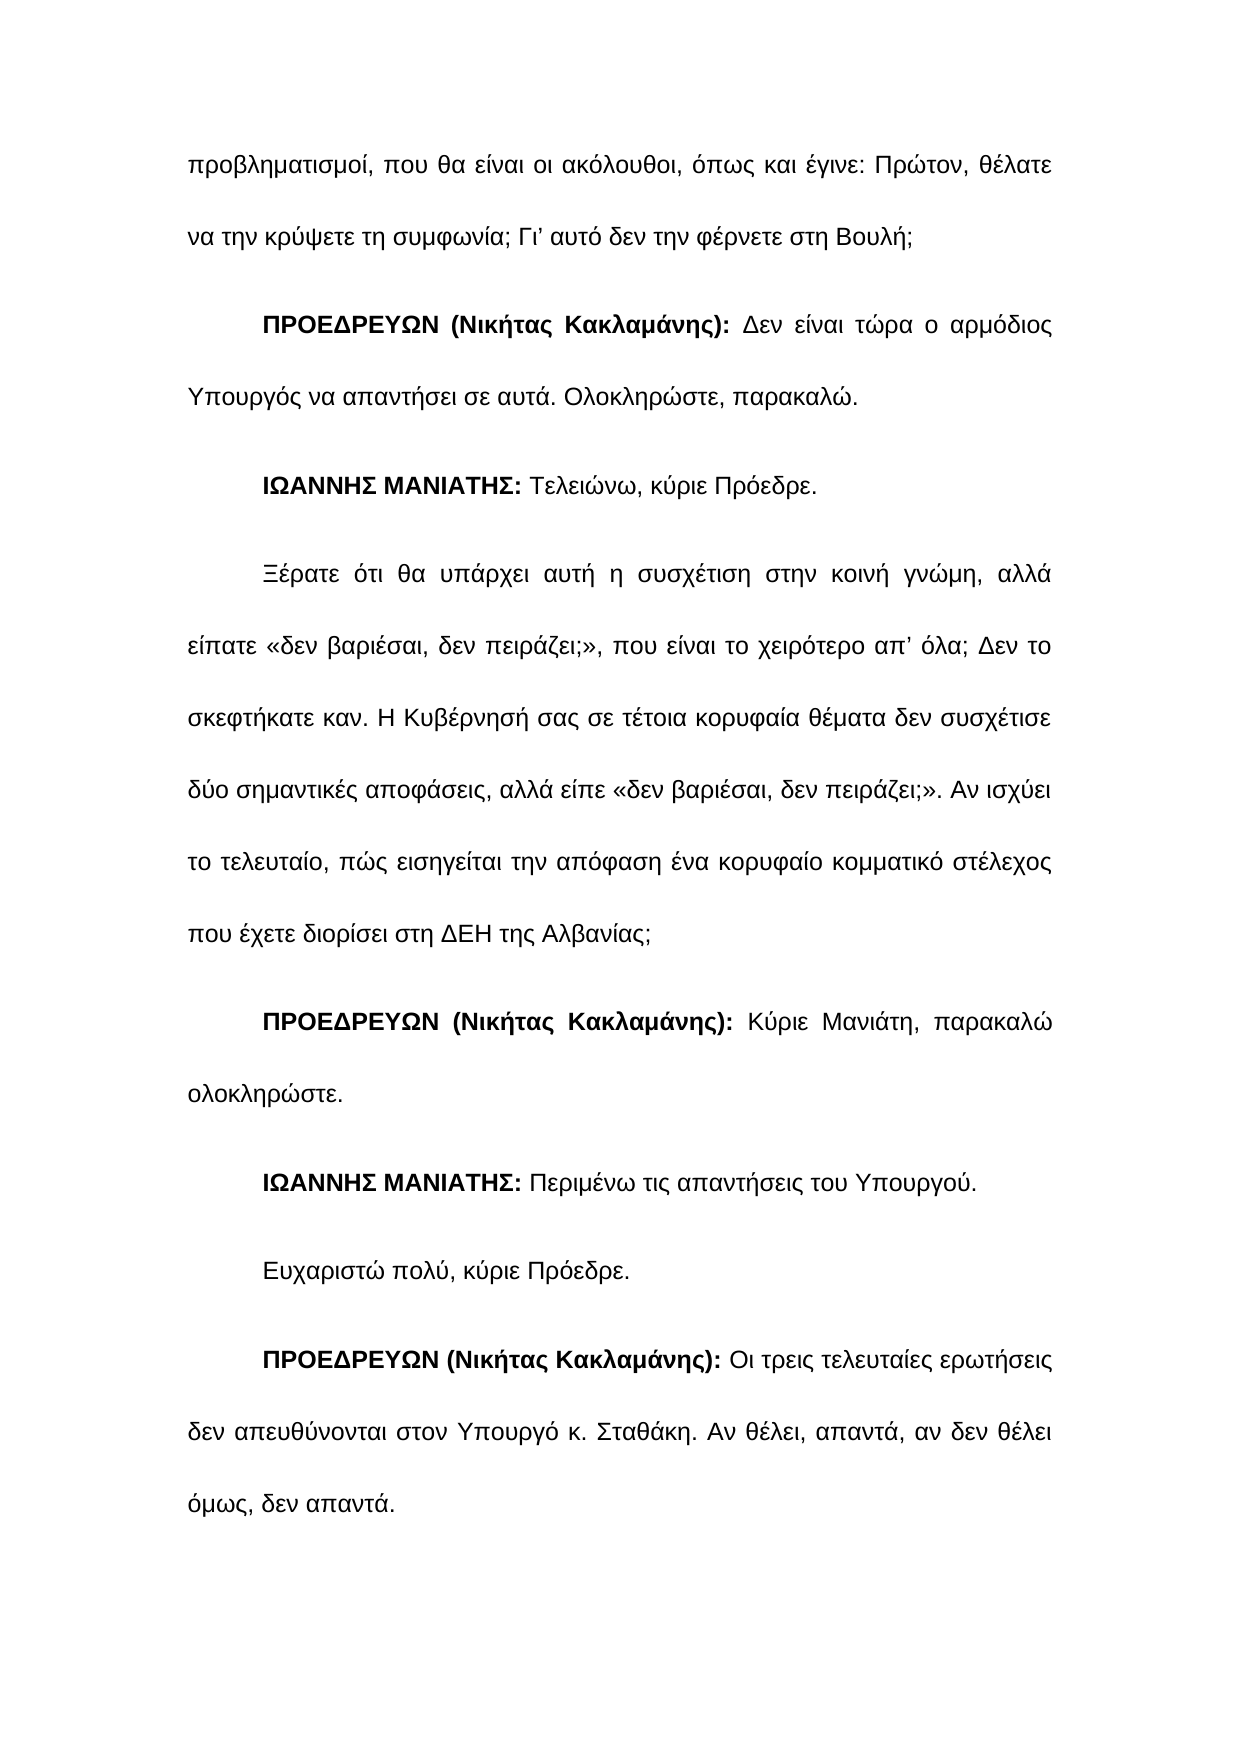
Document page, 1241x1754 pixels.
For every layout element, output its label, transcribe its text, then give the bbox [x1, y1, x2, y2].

text Ευχαριστώ πολύ, κύριε Πρόεδρε. [187, 1256, 1053, 1285]
text ΙΩΑΝΝΗΣ ΜΑΝΙΑΤΗΣ: Περιμένω τις απαντήσεις του Υπουργού. [187, 1168, 1053, 1196]
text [187, 150, 1053, 251]
text ΠΡΟΕΔΡΕΥΩΝ (Νικήτας Κακλαμάνης): Κύριε Μανιάτη, παρακαλώ ολοκληρώστε. [187, 1007, 1053, 1108]
text ΠΡΟΕΔΡΕΥΩΝ (Νικήτας Κακλαμάνης): Δεν είναι τώρα ο αρμόδιος Υπουργός να απαντήσει σε αυτά. Ολοκληρώστε, παρακαλώ. [187, 310, 1053, 411]
text ΠΡΟΕΔΡΕΥΩΝ (Νικήτας Κακλαμάνης): Οι τρεις τελευταίες ερωτήσεις δεν απευθύνονται στον Υπουργό κ. Σταθάκη. Αν θέλει, απαντά, αν δεν θέλει όμως, δεν απαντά. [187, 1345, 1053, 1517]
text ΙΩΑΝΝΗΣ ΜΑΝΙΑΤΗΣ: Τελειώνω, κύριε Πρόεδρε. [187, 471, 1053, 499]
text Ξέρατε ότι θα υπάρχει αυτή η συσχέτιση στην κοινή γνώμη, αλλά είπατε «δεν βαριέσαι, δεν πειράζει;», που είναι το χειρότερο απ’ όλα; Δεν το σκεφτήκατε καν. Η Κυβέρνησή σας σε τέτοια κορυφαία θέματα δεν συσχέτισε δύο σημαντικές αποφάσεις, αλλά είπε «δεν βαριέσαι, δεν πειράζει;». Αν ισχύει το τελευταίο, πώς εισηγείται την απόφαση ένα κορυφαίο κομματικό στέλεχος που έχετε διορίσει στη ΔΕΗ της Αλβανίας; [187, 559, 1053, 947]
